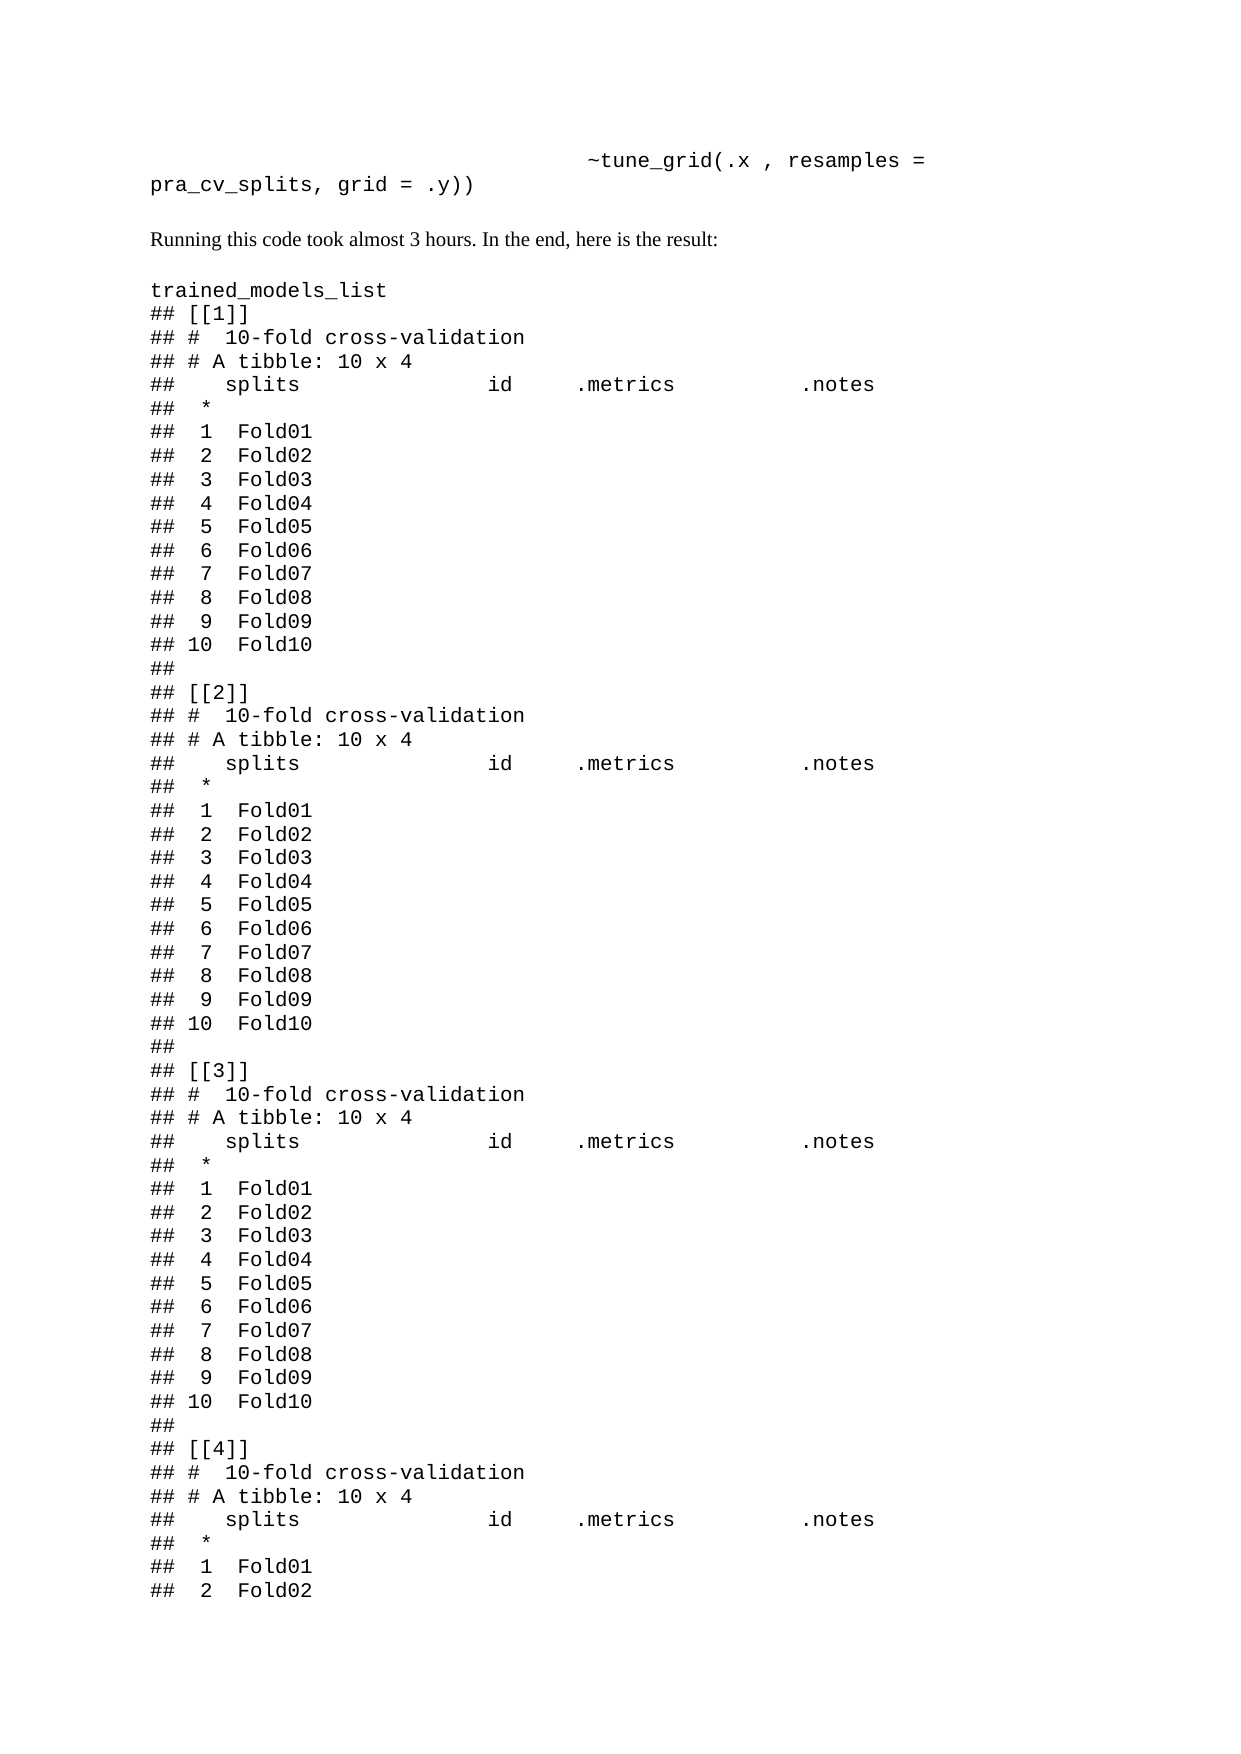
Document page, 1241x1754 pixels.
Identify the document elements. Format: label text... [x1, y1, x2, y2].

text ## 9 Fold09 [150, 611, 1090, 634]
text ## 2 Fold02 [150, 1580, 1090, 1604]
text ## * [150, 398, 1090, 422]
text ## [150, 1415, 1090, 1438]
text ## # A tibble: 10 x 4 [150, 1486, 1090, 1509]
text ## 8 Fold08 [150, 1344, 1090, 1367]
text ## 9 Fold09 [150, 989, 1090, 1013]
text ## * [150, 1533, 1090, 1557]
text trained_models_list [150, 280, 1090, 303]
text ## 10 Fold10 [150, 1391, 1090, 1415]
text ## 1 Fold01 [150, 422, 1090, 445]
text ## 9 Fold09 [150, 1367, 1090, 1391]
text ## 5 Fold05 [150, 516, 1090, 540]
text ## # 10-fold cross-validation [150, 1462, 1090, 1486]
text ## 10 Fold10 [150, 634, 1090, 658]
text ## * [150, 1154, 1090, 1178]
text ## [[1]] [150, 303, 1090, 327]
text ## 4 Fold04 [150, 492, 1090, 516]
text ## # 10-fold cross-validation [150, 327, 1090, 351]
text ## # A tibble: 10 x 4 [150, 729, 1090, 753]
text Running this code took almost 3 hours. In the end, here is the result: [150, 226, 1090, 251]
text ## # 10-fold cross-validation [150, 705, 1090, 729]
text ## 1 Fold01 [150, 800, 1090, 823]
text ## 4 Fold04 [150, 871, 1090, 894]
text ## # A tibble: 10 x 4 [150, 351, 1090, 374]
text ## # A tibble: 10 x 4 [150, 1107, 1090, 1131]
text ## splits id .metrics .notes [150, 374, 1090, 398]
text ## * [150, 776, 1090, 800]
text ## 2 Fold02 [150, 823, 1090, 847]
text ## [150, 658, 1090, 682]
text ## splits id .metrics .notes [150, 1509, 1090, 1533]
text ## 8 Fold08 [150, 965, 1090, 989]
text ## 6 Fold06 [150, 1296, 1090, 1320]
text ## 1 Fold01 [150, 1178, 1090, 1202]
text ## 3 Fold03 [150, 847, 1090, 871]
text ~tune_grid(.x , resamples = pra_cv_splits, grid = .y)) [150, 150, 1090, 197]
text ## [[2]] [150, 682, 1090, 705]
text ## 7 Fold07 [150, 1320, 1090, 1344]
text ## 1 Fold01 [150, 1557, 1090, 1580]
text ## 2 Fold02 [150, 445, 1090, 469]
text ## [150, 1036, 1090, 1060]
text ## 8 Fold08 [150, 587, 1090, 611]
text ## 6 Fold06 [150, 540, 1090, 563]
text ## 6 Fold06 [150, 918, 1090, 942]
text ## 7 Fold07 [150, 563, 1090, 587]
text ## 5 Fold05 [150, 1273, 1090, 1296]
text ## 2 Fold02 [150, 1202, 1090, 1226]
text ## 10 Fold10 [150, 1013, 1090, 1036]
text ## # 10-fold cross-validation [150, 1084, 1090, 1107]
text ## [[3]] [150, 1060, 1090, 1084]
text ## 4 Fold04 [150, 1249, 1090, 1273]
text ## 5 Fold05 [150, 894, 1090, 918]
text ## splits id .metrics .notes [150, 753, 1090, 776]
text ## 3 Fold03 [150, 1226, 1090, 1249]
text ## 7 Fold07 [150, 942, 1090, 965]
text ## splits id .metrics .notes [150, 1131, 1090, 1154]
text ## [[4]] [150, 1438, 1090, 1462]
text ## 3 Fold03 [150, 469, 1090, 492]
